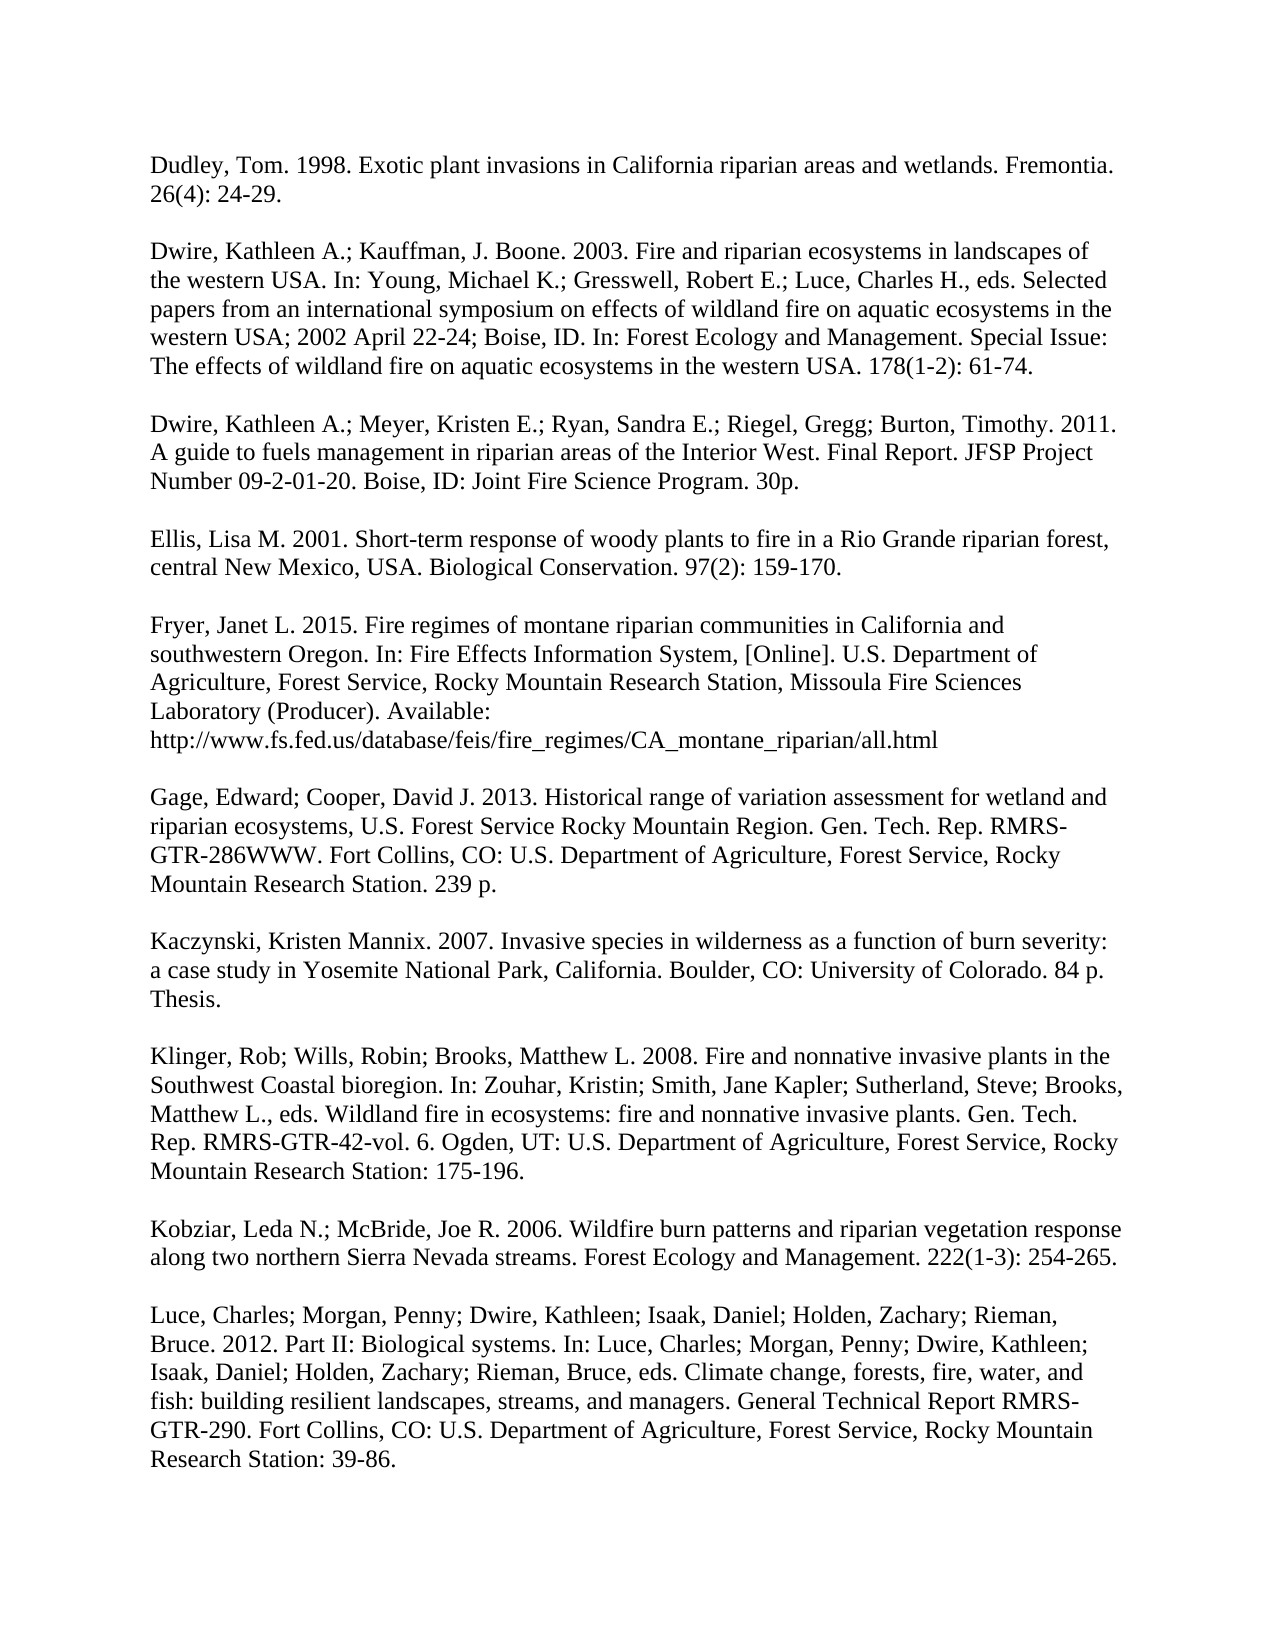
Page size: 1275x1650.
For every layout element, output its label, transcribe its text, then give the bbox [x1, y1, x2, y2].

text Ellis, Lisa M. 2001. Short-term response of woody plants to fire in a Rio Grande riparian forest, central New Mexico, USA. Biological Conservation. 97(2): 159-170. [150, 524, 1125, 581]
text Dudley, Tom. 1998. Exotic plant invasions in California riparian areas and wetlands. Fremontia. 26(4): 24-29. [150, 150, 1125, 207]
text Klinger, Rob; Wills, Robin; Brooks, Matthew L. 2008. Fire and nonnative invasive plants in the Southwest Coastal bioregion. In: Zouhar, Kristin; Smith, Jane Kapler; Sutherland, Steve; Brooks, Matthew L., eds. Wildland fire in ecosystems: fire and nonnative invasive plants. Gen. Tech. Rep. RMRS-GTR-42-vol. 6. Ogden, UT: U.S. Department of Agriculture, Forest Service, Rocky Mountain Research Station: 175-196. [150, 1041, 1125, 1185]
text Luce, Charles; Morgan, Penny; Dwire, Kathleen; Isaak, Daniel; Holden, Zachary; Rieman, Bruce. 2012. Part II: Biological systems. In: Luce, Charles; Morgan, Penny; Dwire, Kathleen; Isaak, Daniel; Holden, Zachary; Rieman, Bruce, eds. Climate change, forests, fire, water, and fish: building resilient landscapes, streams, and managers. General Technical Report RMRS-GTR-290. Fort Collins, CO: U.S. Department of Agriculture, Forest Service, Rocky Mountain Research Station: 39-86. [150, 1300, 1125, 1472]
text Dwire, Kathleen A.; Kauffman, J. Boone. 2003. Fire and riparian ecosystems in landscapes of the western USA. In: Young, Michael K.; Gresswell, Robert E.; Luce, Charles H., eds. Selected papers from an international symposium on effects of wildland fire on aquatic ecosystems in the western USA; 2002 April 22-24; Boise, ID. In: Forest Ecology and Management. Special Issue: The effects of wildland fire on aquatic ecosystems in the western USA. 178(1-2): 61-74. [150, 236, 1125, 380]
text Kobziar, Leda N.; McBride, Joe R. 2006. Wildfire burn patterns and riparian vegetation response along two northern Sierra Nevada streams. Forest Ecology and Management. 222(1-3): 254-265. [150, 1214, 1125, 1271]
text Dwire, Kathleen A.; Meyer, Kristen E.; Ryan, Sandra E.; Riegel, Gregg; Burton, Timothy. 2011. A guide to fuels management in riparian areas of the Interior West. Final Report. JFSP Project Number 09-2-01-20. Boise, ID: Joint Fire Science Program. 30p. [150, 409, 1125, 495]
text Kaczynski, Kristen Mannix. 2007. Invasive species in wilderness as a function of burn severity: a case study in Yosemite National Park, California. Boulder, CO: University of Colorado. 84 p. Thesis. [150, 926, 1125, 1012]
text Gage, Edward; Cooper, David J. 2013. Historical range of variation assessment for wetland and riparian ecosystems, U.S. Forest Service Rocky Mountain Region. Gen. Tech. Rep. RMRS-GTR-286WWW. Fort Collins, CO: U.S. Department of Agriculture, Forest Service, Rocky Mountain Research Station. 239 p. [150, 782, 1125, 897]
text Fryer, Janet L. 2015. Fire regimes of montane riparian communities in California and southwestern Oregon. In: Fire Effects Information System, [Online]. U.S. Department of Agriculture, Forest Service, Rocky Mountain Research Station, Missoula Fire Sciences Laboratory (Producer). Available: http://www.fs.fed.us/database/feis/fire_regimes/CA_montane_riparian/all.html [150, 610, 1125, 754]
